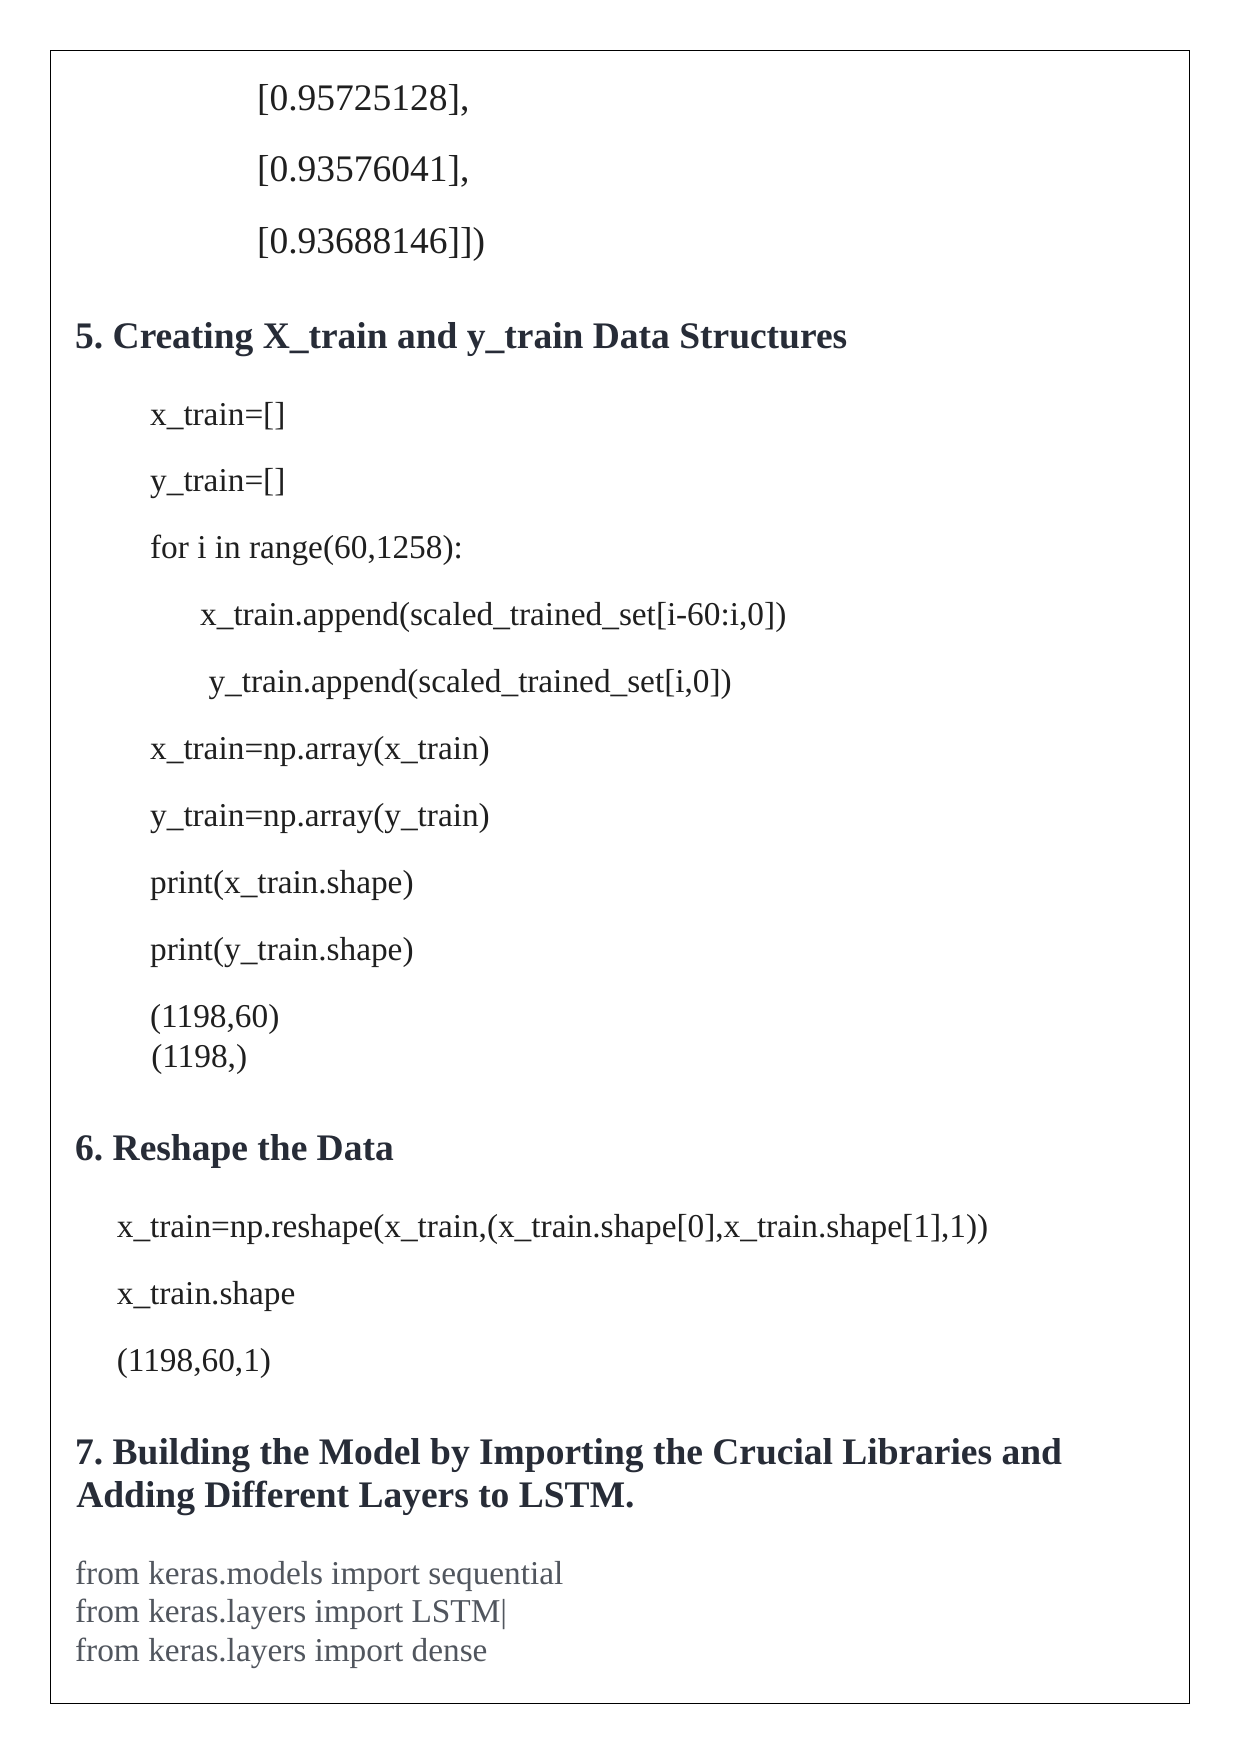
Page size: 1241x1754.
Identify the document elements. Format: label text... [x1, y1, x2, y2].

text x_train=np.array(x_train) [75, 729, 1164, 767]
text from keras.layers import LSTM| [75, 1592, 1165, 1630]
text y_train=np.array(y_train) [75, 796, 1164, 834]
text x_train.shape [75, 1273, 1164, 1311]
text y_train=[] [75, 461, 1164, 499]
text from keras.models import sequential [75, 1553, 1165, 1592]
text [0.95725128], [154, 75, 1164, 118]
text print(y_train.shape) [75, 929, 1164, 968]
text 5. Creating X_train and y_train Data Structures [75, 313, 1164, 356]
text x_train=[] [75, 394, 1164, 432]
text for i in range(60,1258): [75, 528, 1164, 566]
text x_train.append(scaled_trained_set[i-60:i,0]) [75, 595, 1164, 633]
text (1198,60) (1198,) [75, 997, 1164, 1074]
text 7. Building the Model by Importing the Crucial Libraries and Adding Different Layers to LSTM. [75, 1429, 1164, 1516]
text from keras.layers import dense [75, 1630, 1165, 1668]
text y_train.append(scaled_trained_set[i,0]) [75, 662, 1164, 700]
text 6. Reshape the Data [75, 1126, 1164, 1169]
text [0.93688146]]) [154, 219, 1164, 262]
text x_train=np.reshape(x_train,(x_train.shape[0],x_train.shape[1],1)) [75, 1206, 1164, 1244]
text [0.93576041], [154, 147, 1164, 190]
text (1198,60,1) [75, 1340, 1164, 1378]
text print(x_train.shape) [75, 863, 1164, 901]
